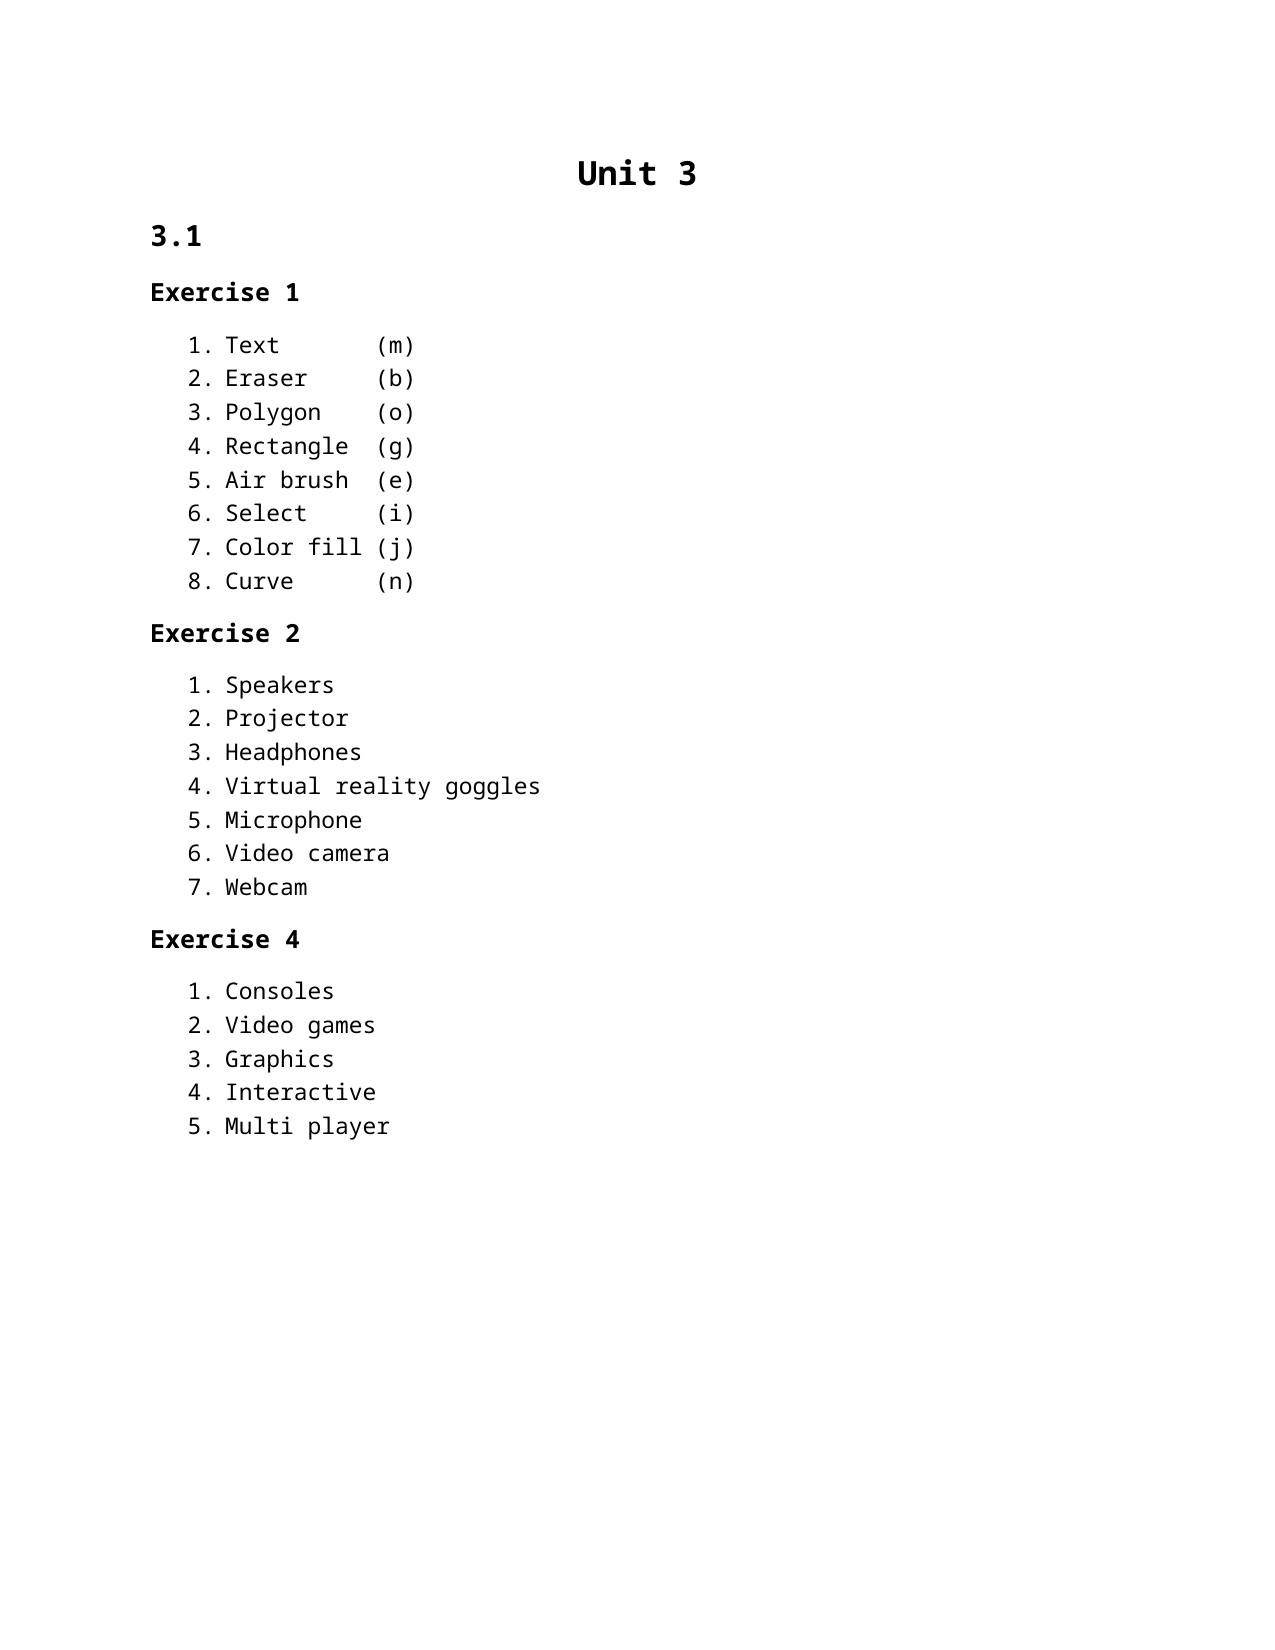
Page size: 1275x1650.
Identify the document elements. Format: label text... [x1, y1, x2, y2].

list Projector [187, 702, 1125, 734]
list Text (m) [187, 328, 1125, 360]
list Consoles [187, 975, 1125, 1006]
list Polygon (o) [187, 396, 1125, 427]
list Select (i) [187, 497, 1125, 528]
list Virtual reality goggles [187, 770, 1125, 801]
list Microphone [187, 804, 1125, 835]
list Video camera [187, 837, 1125, 869]
text 3.1 [150, 216, 1125, 255]
list Multi player [187, 1110, 1125, 1141]
list Eraser (b) [187, 362, 1125, 393]
list Rectangle (g) [187, 430, 1125, 461]
text Exercise 2 [150, 615, 1125, 649]
list Air brush (e) [187, 463, 1125, 495]
list Headphones [187, 736, 1125, 767]
text Exercise 4 [150, 922, 1125, 956]
text Exercise 1 [150, 275, 1125, 309]
list Curve (n) [187, 565, 1125, 596]
list Interactive [187, 1076, 1125, 1107]
list Graphics [187, 1042, 1125, 1074]
list Color fill (j) [187, 531, 1125, 562]
list Speakers [187, 669, 1125, 700]
list Video games [187, 1009, 1125, 1040]
text Unit 3 [150, 150, 1125, 195]
list Webcam [187, 871, 1125, 902]
